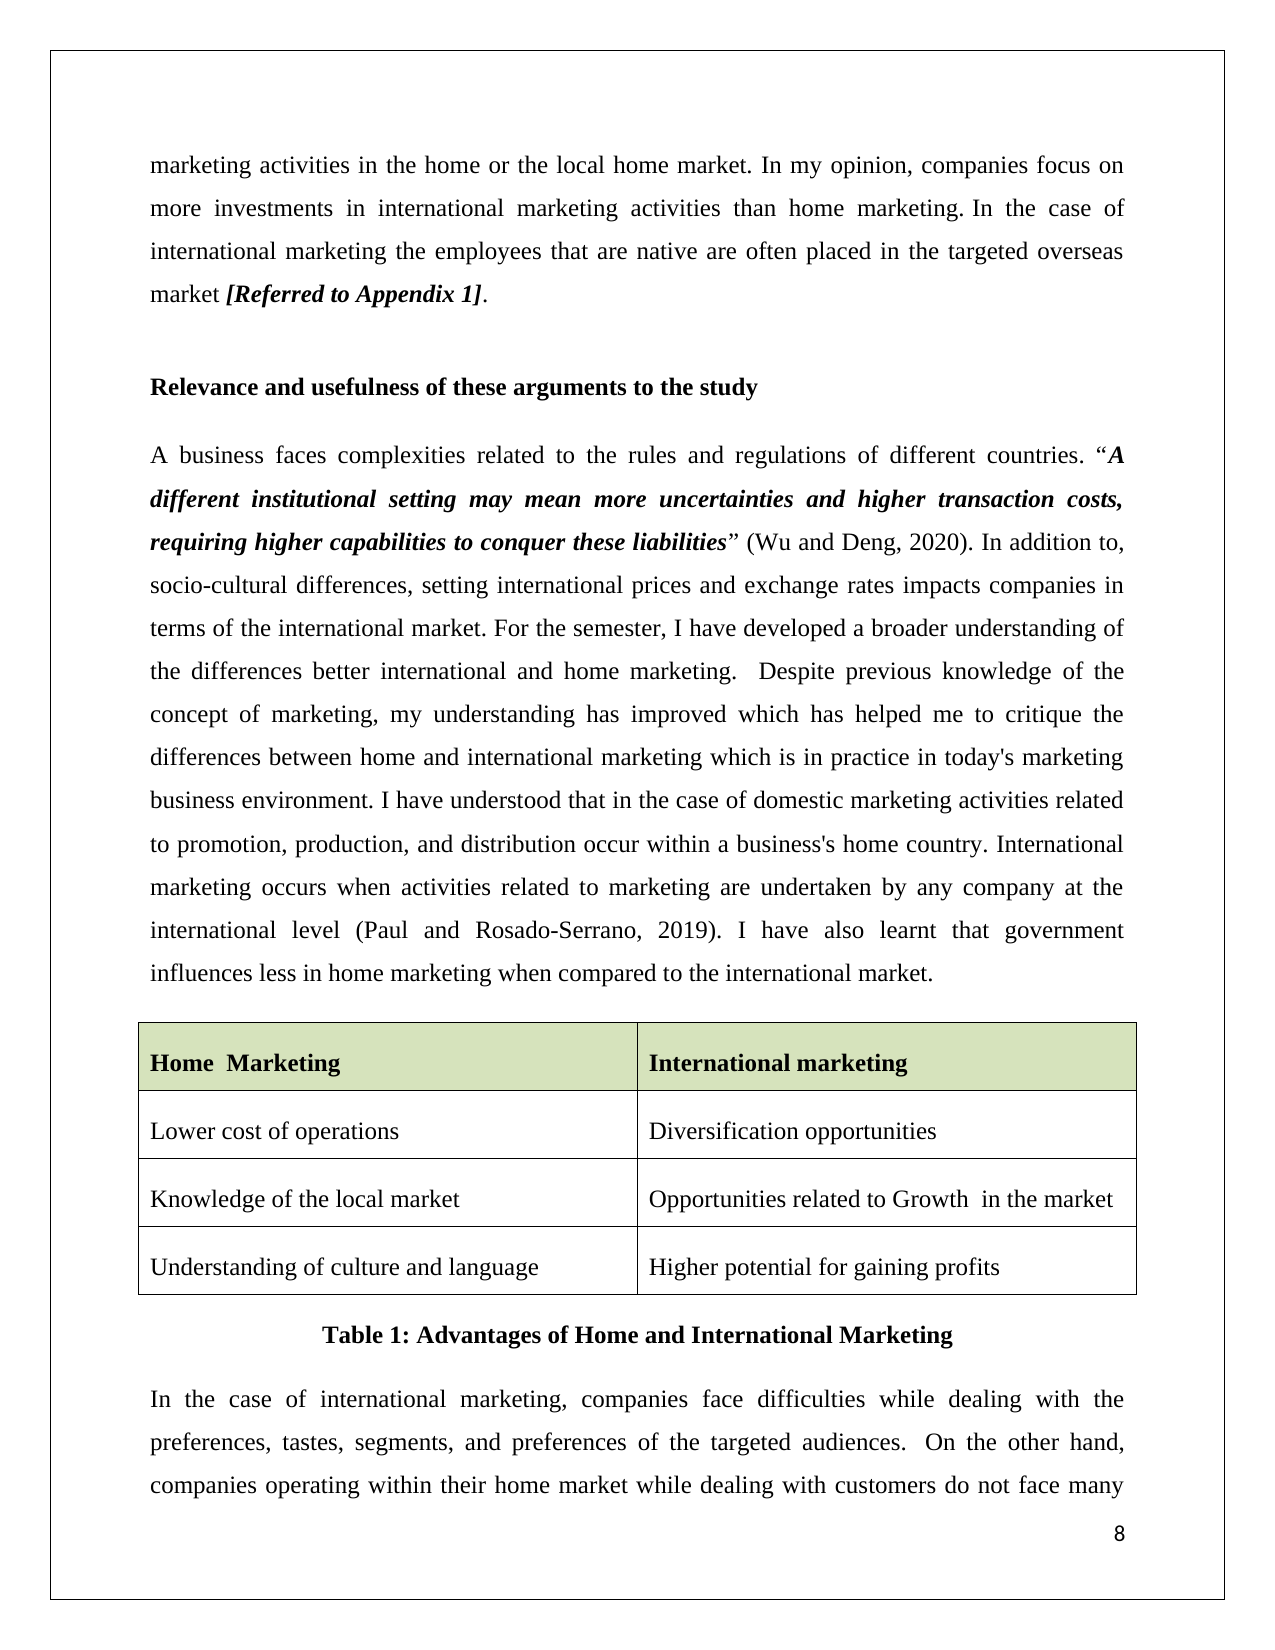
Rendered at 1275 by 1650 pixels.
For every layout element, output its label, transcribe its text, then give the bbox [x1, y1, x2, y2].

table_cell Understanding of culture and language [139, 1227, 637, 1294]
text A business faces complexities related to the rules and regulations of different countries. “A different institutional setting may mean more uncertainties and higher transaction costs, requiring higher capabilities to conquer these liabilities” (Wu and Deng, 2020). In addition to, socio-cultural differences, setting international prices and exchange rates impacts companies in terms of the international market. For the semester, I have developed a broader understanding of the differences better international and home marketing. Despite previous knowledge of the concept of marketing, my understanding has improved which has helped me to critique the differences between home and international marketing which is in practice in today's marketing business environment. I have understood that in the case of domestic marketing activities related to promotion, production, and distribution occur within a business's home country. International marketing occurs when activities related to marketing are undertaken by any company at the international level (Paul and Rosado-Serrano, 2019). I have also learnt that government influences less in home marketing when compared to the international market. [150, 441, 1125, 987]
table_cell Opportunities related to Growth in the market [638, 1159, 1136, 1226]
table_cell Knowledge of the local market [139, 1159, 637, 1226]
text Table 1: Advantages of Home and International Marketing [150, 1320, 1125, 1348]
table_header Home Marketing [139, 1023, 637, 1090]
subtitle Relevance and usefulness of these arguments to the study [150, 372, 1125, 401]
table_cell Diversification opportunities [638, 1091, 1136, 1158]
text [150, 150, 1125, 308]
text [150, 1384, 1125, 1499]
table_cell Lower cost of operations [139, 1091, 637, 1158]
table_header International marketing [638, 1023, 1136, 1090]
table_cell Higher potential for gaining profits [638, 1227, 1136, 1294]
